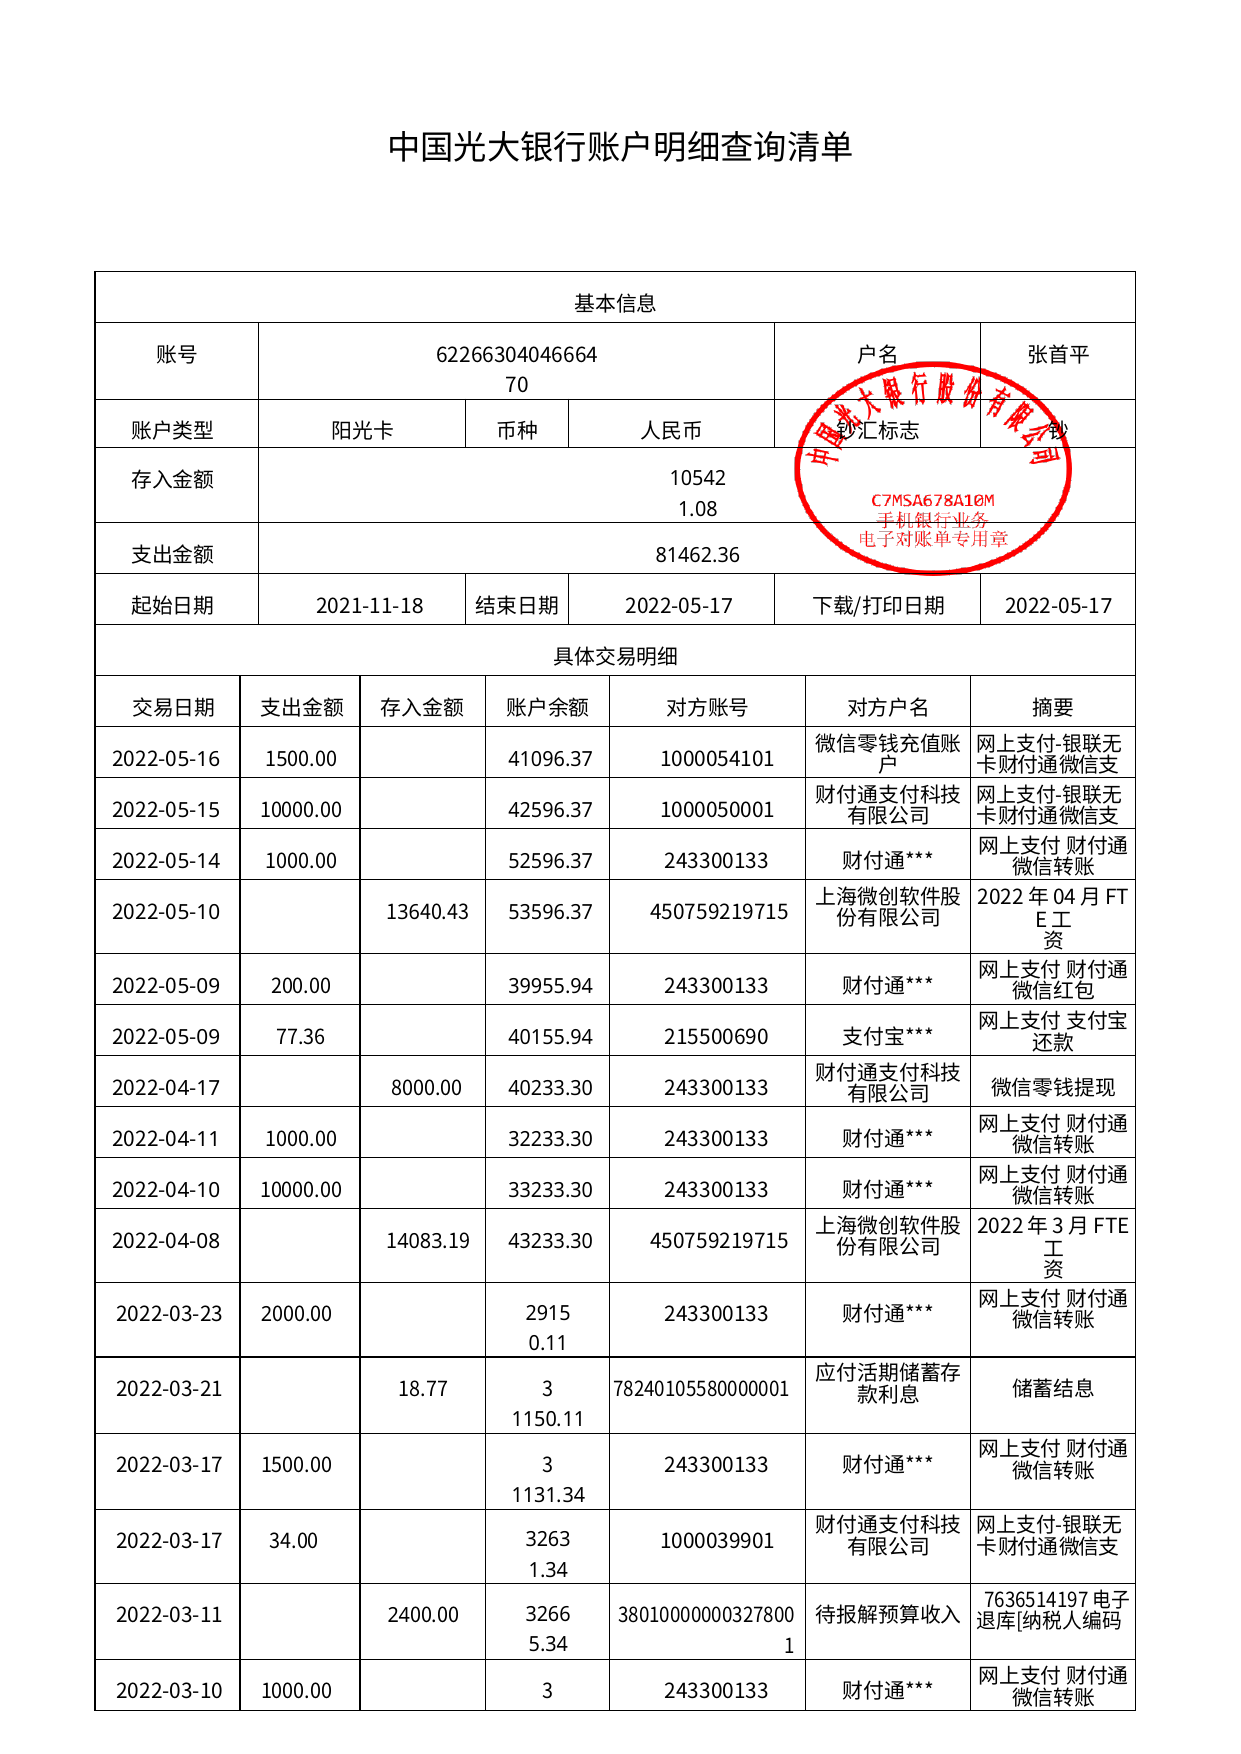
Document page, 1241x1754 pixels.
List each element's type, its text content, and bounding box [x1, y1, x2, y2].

table_cell 32631.34 [486, 1510, 609, 1583]
table_cell 财付通*** [806, 1107, 970, 1157]
table_cell 阳光卡 [259, 400, 465, 447]
table_cell 39955.94 [486, 954, 609, 1004]
table_cell 具体交易明细 [96, 625, 1135, 675]
table_cell 40155.94 [486, 1005, 609, 1055]
table_cell 243300133 [610, 1158, 805, 1208]
table_header 基本信息 [96, 272, 1135, 322]
table_cell 2022-05-17 [981, 574, 1135, 624]
table_cell [361, 1283, 485, 1356]
table_cell [361, 1158, 485, 1208]
table_cell 243300133 [610, 1056, 805, 1106]
table_cell [361, 1660, 485, 1710]
table_cell 财付通*** [806, 1434, 970, 1509]
table_cell 存入金额 [361, 676, 485, 726]
table_cell 财付通支付科技 有限公司 [806, 1510, 970, 1583]
table_cell 网上支付 财付通 微信转账 [971, 829, 1135, 879]
table_cell 2022-05-17 [569, 574, 774, 624]
table_cell [361, 1434, 485, 1509]
table_cell 财付通*** [806, 829, 970, 879]
table_cell 币种 [466, 400, 568, 447]
table_cell 交易日期 [96, 676, 239, 726]
table_cell 2022-03-23 [96, 1283, 239, 1356]
table_cell 2021-11-18 [259, 574, 465, 624]
table_cell 账户余额 [486, 676, 609, 726]
table_cell 2022-03-10 [96, 1660, 239, 1710]
table_cell 下载/打印日期 [775, 574, 980, 624]
table_cell [241, 1209, 359, 1282]
table_cell 33233.30 [486, 1158, 609, 1208]
table_cell 41096.37 [486, 727, 609, 777]
table_cell 243300133 [610, 829, 805, 879]
table_cell 账号 [96, 323, 258, 398]
table_cell 网上支付 财付通 微信转账 [971, 1283, 1135, 1356]
table_cell 网上支付-银联无 卡 财付通 微信支 [971, 1510, 1135, 1583]
table_cell 2022-03-11 [96, 1584, 239, 1659]
table_cell [361, 954, 485, 1004]
table_cell 10000.00 [241, 778, 359, 828]
table_cell [361, 1005, 485, 1055]
table_cell 29150.11 [486, 1283, 609, 1356]
table_cell 2022-05-15 [96, 778, 239, 828]
table_cell 1500.00 [241, 727, 359, 777]
table_cell 34.00 [241, 1510, 359, 1583]
table_cell 账户类型 [96, 400, 258, 447]
table_cell 结束日期 [466, 574, 568, 624]
table_cell 上海微创软件股 份有限公司 [806, 1209, 970, 1282]
table_cell 2022-03-17 [96, 1434, 239, 1509]
table_cell [361, 829, 485, 879]
table_cell 14083.19 [361, 1209, 485, 1282]
table_cell 存入金额 [96, 448, 258, 522]
table_cell 450759219715 [610, 1209, 805, 1282]
table_cell [241, 880, 359, 953]
table_cell 215500690 [610, 1005, 805, 1055]
table_cell 户名 [775, 323, 980, 398]
table_cell [361, 1107, 485, 1157]
table_cell 2022-04-08 [96, 1209, 239, 1282]
table_cell 1000.00 [241, 1660, 359, 1710]
table_cell 2022-05-09 [96, 954, 239, 1004]
table_cell 支出金额 [241, 676, 359, 726]
table_cell 上海微创软件股 份有限公司 [806, 880, 970, 953]
table_cell 2022-04-10 [96, 1158, 239, 1208]
table_cell 380100000003278001 [610, 1584, 805, 1659]
table_cell 微信零钱充值账 户 [806, 727, 970, 777]
table_cell 2022-05-14 [96, 829, 239, 879]
table_cell 18.77 [361, 1358, 485, 1433]
table_cell 2022-05-16 [96, 727, 239, 777]
table_cell 2022-03-17 [96, 1510, 239, 1583]
table_cell 1000050001 [610, 778, 805, 828]
table_cell 32233.30 [486, 1107, 609, 1157]
table_cell [241, 1056, 359, 1106]
table_cell 31131.34 [486, 1434, 609, 1509]
table_cell 1000039901 [610, 1510, 805, 1583]
table_cell 2022-05-09 [96, 1005, 239, 1055]
table_cell 财付通*** [806, 954, 970, 1004]
table_cell [241, 1358, 359, 1433]
table_cell 1500.00 [241, 1434, 359, 1509]
table_cell 2000.00 [241, 1283, 359, 1356]
table_cell 43233.30 [486, 1209, 609, 1282]
table_cell [361, 778, 485, 828]
table_cell 2400.00 [361, 1584, 485, 1659]
table_cell 7636514197电子 退库[纳税人编码 [971, 1584, 1135, 1659]
table_cell 10000.00 [241, 1158, 359, 1208]
table_cell 2022-03-21 [96, 1358, 239, 1433]
table_cell 52596.37 [486, 829, 609, 879]
table_cell 81462.36 [259, 523, 1135, 573]
table_cell 财付通*** [806, 1158, 970, 1208]
table_cell 钞 [981, 400, 1135, 447]
table_cell [241, 1584, 359, 1659]
table_cell 6226630404666470 [259, 323, 774, 398]
table_cell 2022-05-10 [96, 880, 239, 953]
table_cell 42596.37 [486, 778, 609, 828]
table_cell 53596.37 [486, 880, 609, 953]
table_cell 网上支付-银联无 卡 财付通 微信支 [971, 727, 1135, 777]
table_cell 钞汇标志 [775, 400, 980, 447]
table_cell 人民币 [569, 400, 774, 447]
table_cell 对方账号 [610, 676, 805, 726]
table_cell 应付活期储蓄存 款利息 [806, 1358, 970, 1433]
table_cell 2022-04-17 [96, 1056, 239, 1106]
table_cell 105421.08 [259, 448, 1135, 522]
table_cell 1000.00 [241, 829, 359, 879]
table_cell 2022年3月FTE工 资 [971, 1209, 1135, 1282]
table_cell 张首平 [981, 323, 1135, 398]
table_cell 243300133 [610, 1434, 805, 1509]
table_cell 1000054101 [610, 727, 805, 777]
table_cell 30265.34 [486, 1660, 609, 1710]
table_cell 网上支付 财付通 微信转账 [971, 1660, 1135, 1710]
table_cell 财付通*** [806, 1660, 970, 1710]
table_cell 网上支付 支付宝 还款 [971, 1005, 1135, 1055]
table_cell 450759219715 [610, 880, 805, 953]
table_cell 78240105580000001 [610, 1358, 805, 1433]
table_cell 40233.30 [486, 1056, 609, 1106]
table_cell [361, 1510, 485, 1583]
table_cell 网上支付 财付通 微信转账 [971, 1107, 1135, 1157]
table_cell 1000.00 [241, 1107, 359, 1157]
table_cell 网上支付 财付通 微信红包 [971, 954, 1135, 1004]
table_cell 微信零钱提现 [971, 1056, 1135, 1106]
table_cell 财付通*** [806, 1283, 970, 1356]
table_cell 13640.43 [361, 880, 485, 953]
table_cell 77.36 [241, 1005, 359, 1055]
table_cell 2022-04-11 [96, 1107, 239, 1157]
table_cell 财付通支付科技 有限公司 [806, 1056, 970, 1106]
table_cell 243300133 [610, 1660, 805, 1710]
table_cell 支出金额 [96, 523, 258, 573]
table_cell [361, 727, 485, 777]
table_cell 对方户名 [806, 676, 970, 726]
table_cell 32665.34 [486, 1584, 609, 1659]
table_cell 200.00 [241, 954, 359, 1004]
table_cell 8000.00 [361, 1056, 485, 1106]
table_cell 31150.11 [486, 1358, 609, 1433]
table_cell 网上支付 财付通 微信转账 [971, 1158, 1135, 1208]
table_cell 财付通支付科技 有限公司 [806, 778, 970, 828]
table_cell 储蓄结息 [971, 1358, 1135, 1433]
table_cell 243300133 [610, 1107, 805, 1157]
table_cell 起始日期 [96, 574, 258, 624]
table_cell 243300133 [610, 1283, 805, 1356]
table_cell 2022年04月FTE工 资 [971, 880, 1135, 953]
table_cell 网上支付-银联无 卡 财付通 微信支 [971, 778, 1135, 828]
table_cell 支付宝*** [806, 1005, 970, 1055]
table_cell 摘要 [971, 676, 1135, 726]
table_cell 网上支付 财付通 微信转账 [971, 1434, 1135, 1509]
table_cell 待报解预算收入 [806, 1584, 970, 1659]
table_cell 243300133 [610, 954, 805, 1004]
text 中国光大银行账户明细查询清单 [384, 121, 856, 169]
